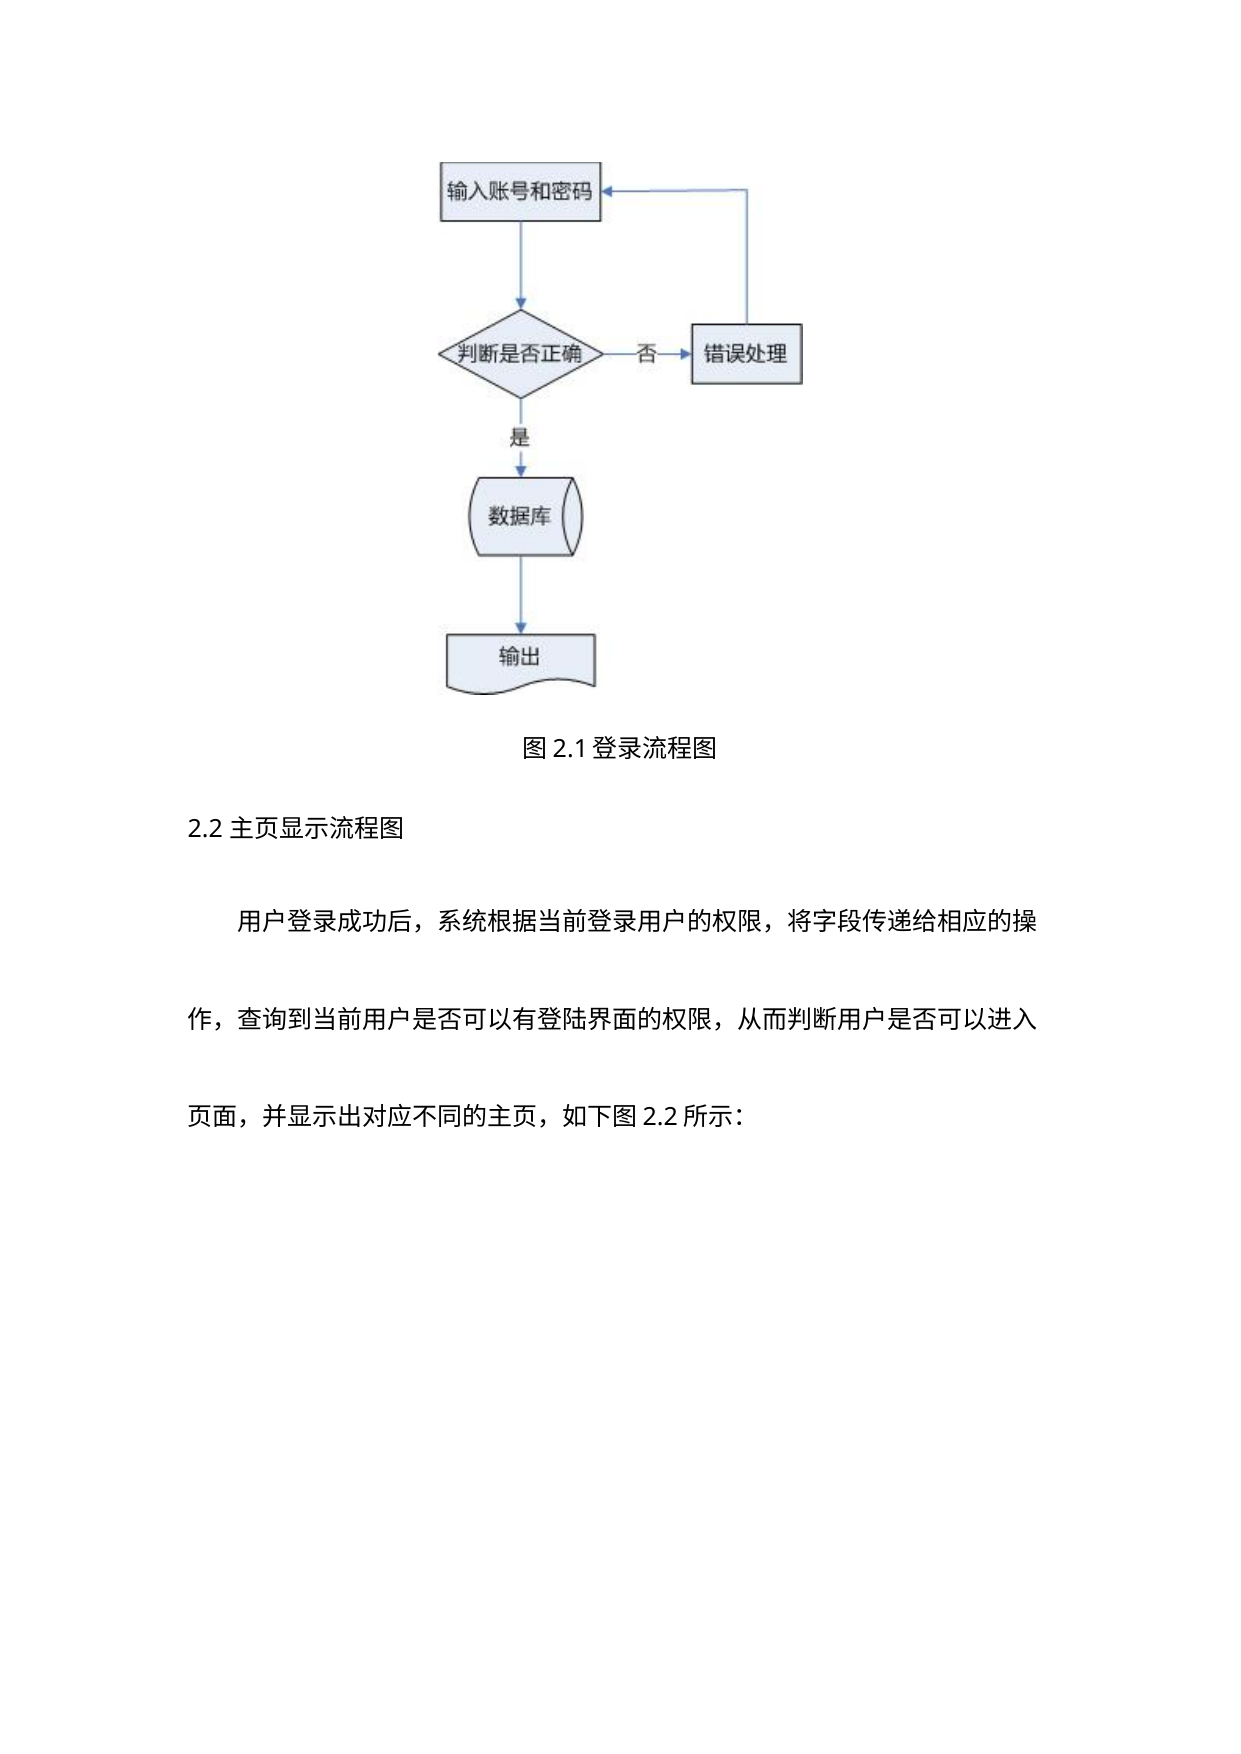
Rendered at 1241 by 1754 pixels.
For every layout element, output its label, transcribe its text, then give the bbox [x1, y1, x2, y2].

text 用户登录成功后，系统根据当前登录用户的权限，将字段传递给相应的操作，查询到当前用户是否可以有登陆界面的权限，从而判断用户是否可以进入页面，并显示出对应不同的主页，如下图2.2所示： [187, 887, 1053, 1147]
subtitle 2.2 主页显示流程图 [187, 794, 1053, 859]
picture [437, 162, 803, 695]
text 图2.1登录流程图 [187, 729, 1053, 765]
